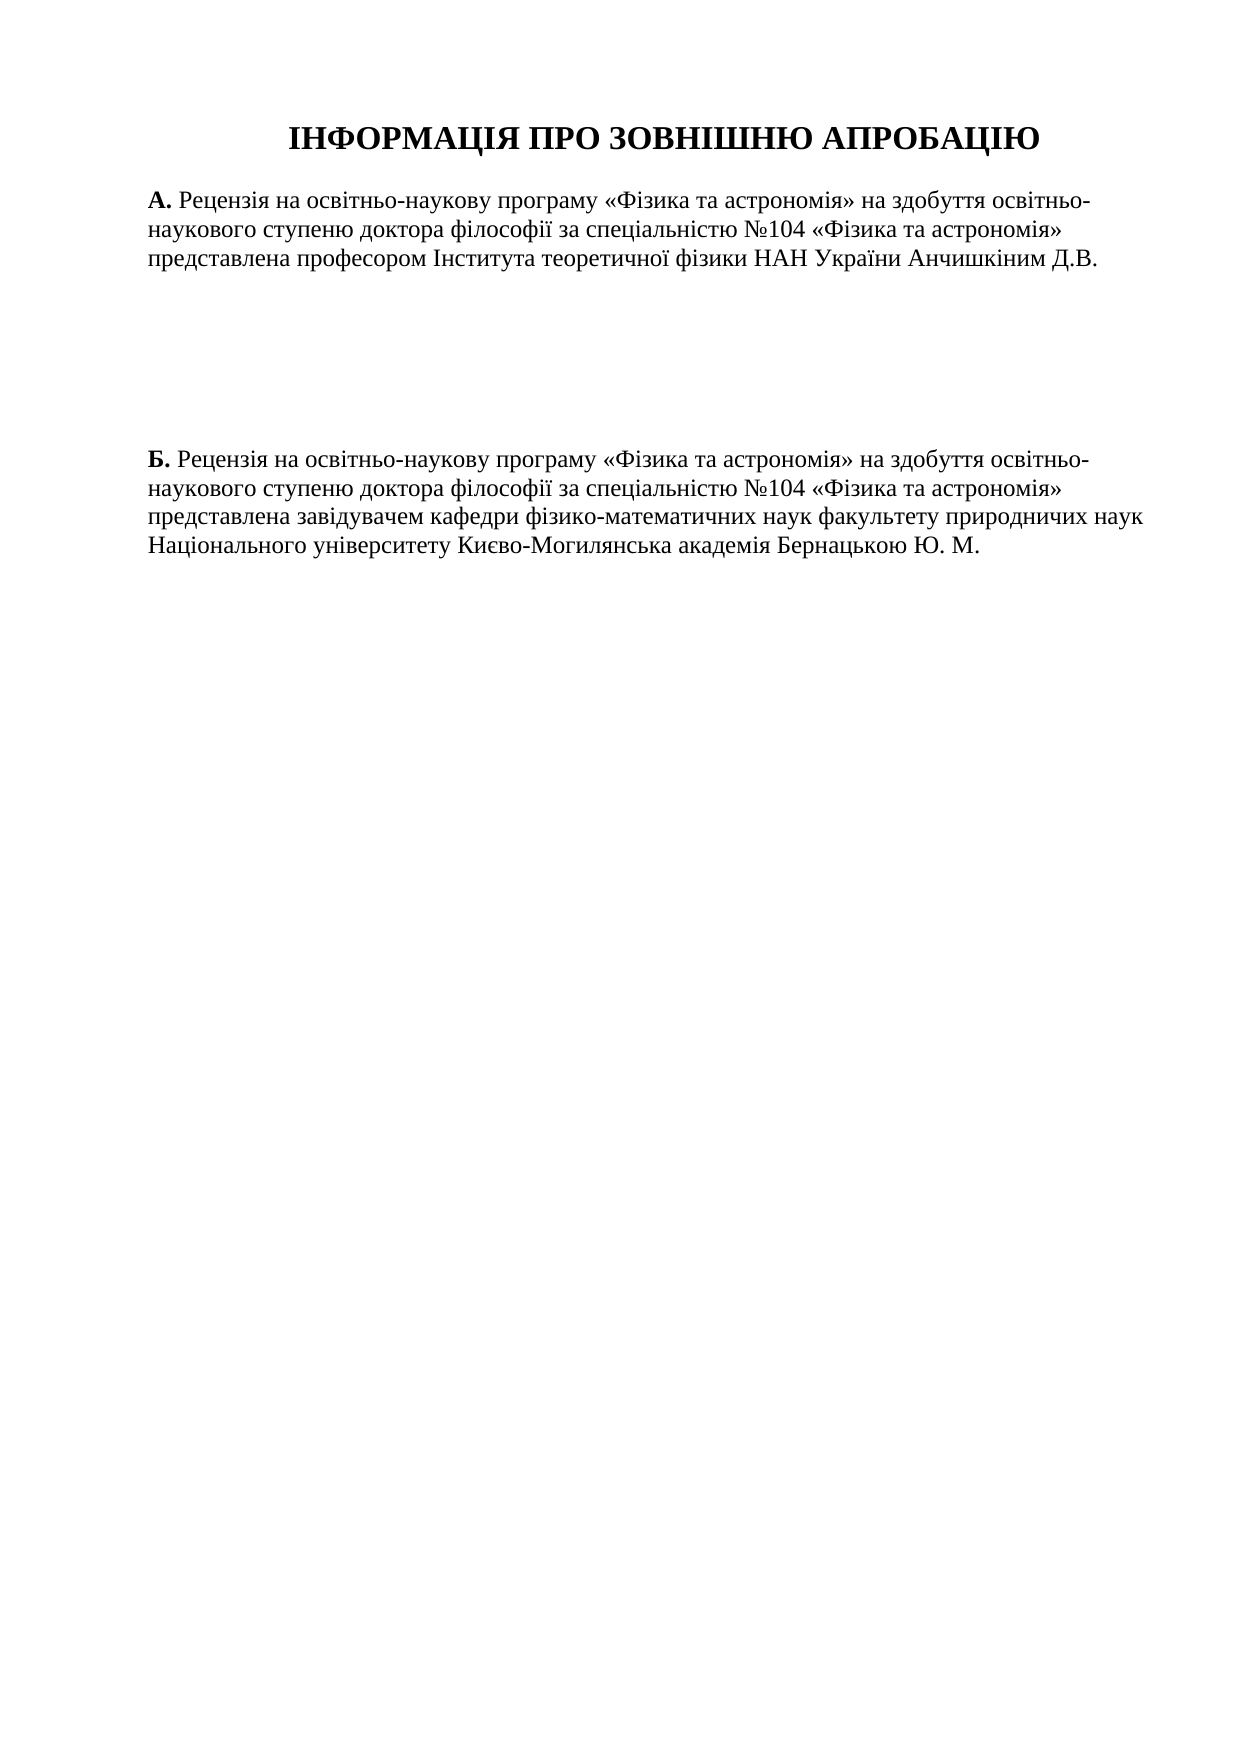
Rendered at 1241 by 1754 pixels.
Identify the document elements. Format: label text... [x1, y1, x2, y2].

text Б. Рецензія на освітньо-наукову програму «Фізика та астрономія» на здобуття освітньо-наукового ступеню доктора філософії за спеціальністю №104 «Фізика та астрономія» представлена завідувачем кафедри фізико-математичних наук факультету природничих наук Національного університету Києво-Могилянська академія Бернацькою Ю. М. [148, 444, 1181, 559]
text А. Рецензія на освітньо-наукову програму «Фізика та астрономія» на здобуття освітньо-наукового ступеню доктора філософії за спеціальністю №104 «Фізика та астрономія» представлена професором Інститута теоретичної фізики НАН України Анчишкіним Д.В. [148, 185, 1181, 271]
text ІНФОРМАЦІЯ ПРО ЗОВНІШНЮ АПРОБАЦІЮ [148, 118, 1181, 156]
